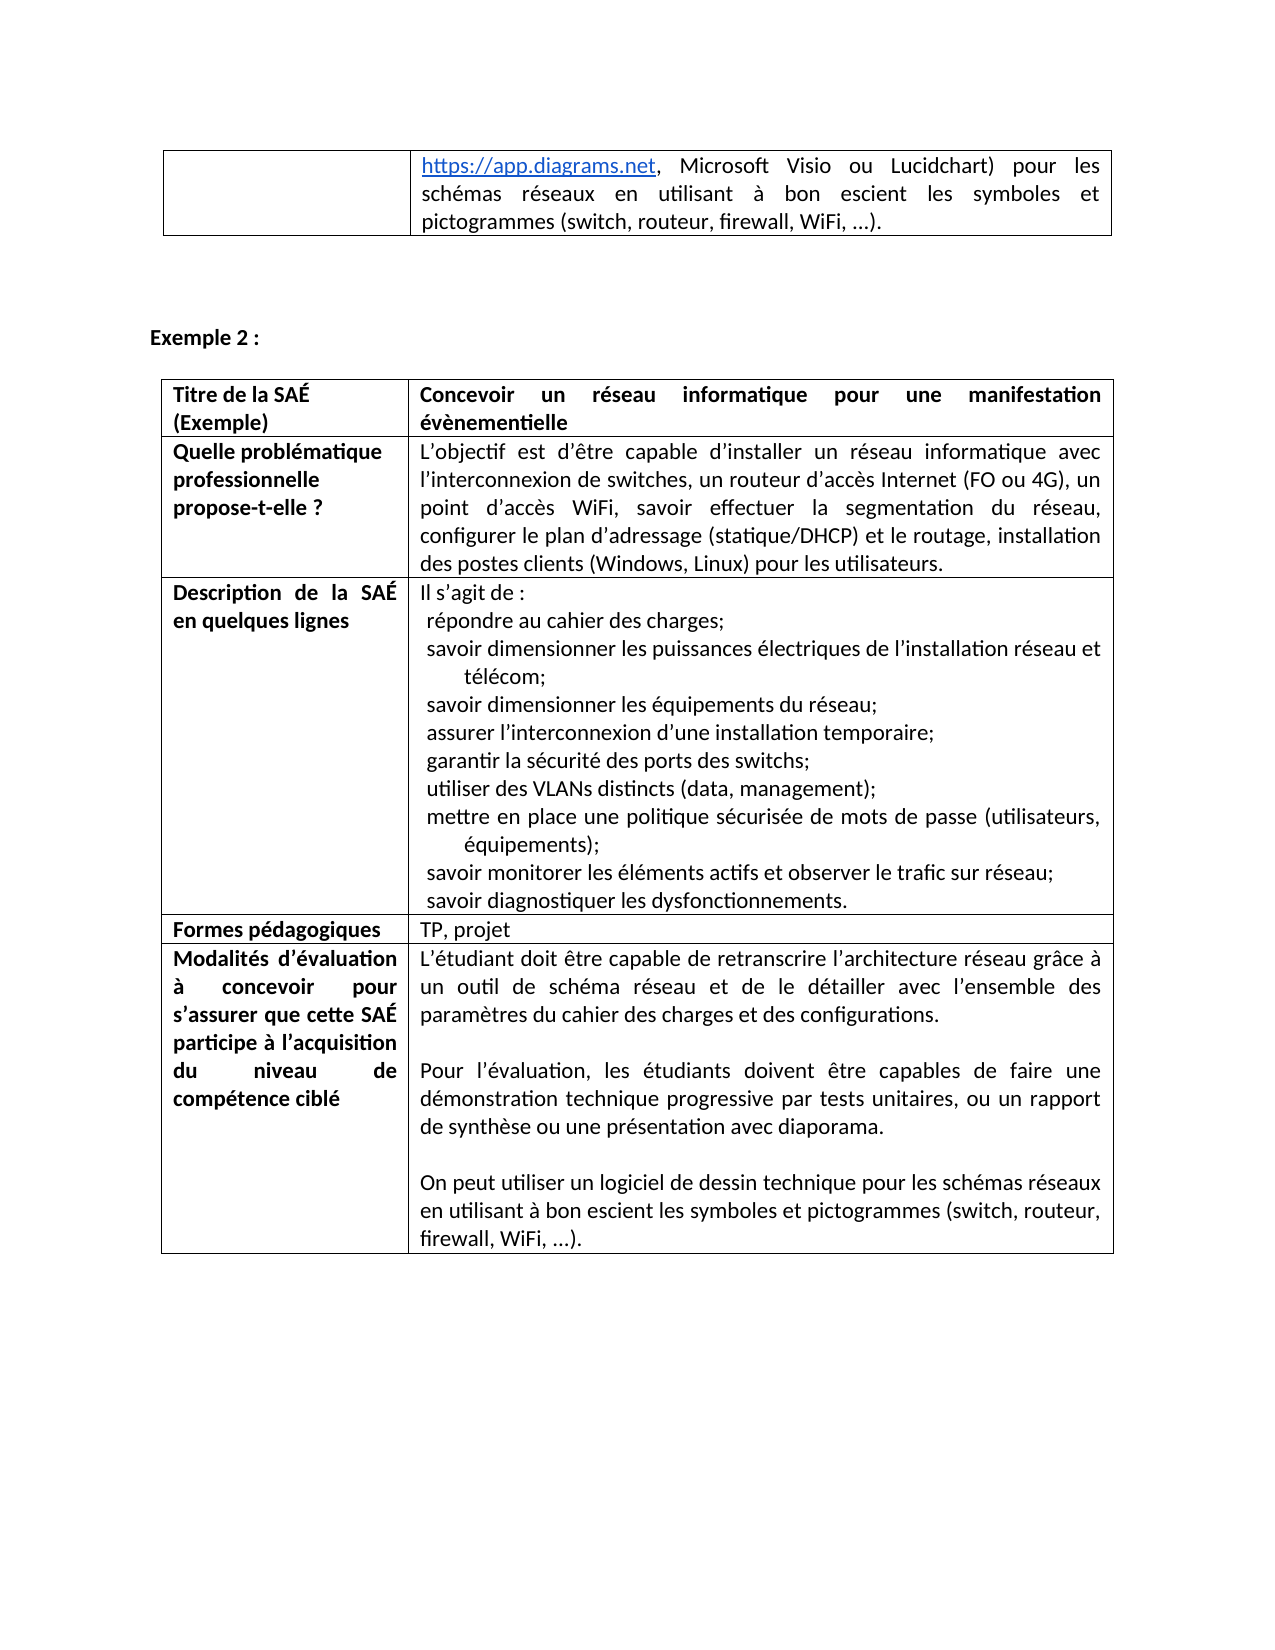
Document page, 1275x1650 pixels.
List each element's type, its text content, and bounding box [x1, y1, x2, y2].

table_header Concevoir un réseau informatique pour une manifestation évènementielle [409, 380, 1113, 436]
text Exemple 2 : [150, 323, 1125, 351]
table_cell L’étudiant doit être capable de retranscrire l’architecture réseau grâce à un outil de schéma réseau et de le détailler avec l’ensemble des paramètres du cahier des charges et des configurations. Pour l’évaluation, les étudiants doivent être capables de faire une démonstration technique progressive par tests unitaires, ou un rapport de synthèse ou une présentation avec diaporama. On peut utiliser un logiciel de dessin technique pour les schémas réseaux en utilisant à bon escient les symboles et pictogrammes (switch, routeur, firewall, WiFi, ...). [409, 944, 1113, 1253]
table_cell Formes pédagogiques [162, 915, 408, 943]
table_cell Description de la SAÉ en quelques lignes [162, 578, 408, 914]
table_cell L’objectif est d’être capable d’installer un réseau informatique avec l’interconnexion de switches, un routeur d’accès Internet (FO ou 4G), un point d’accès WiFi, savoir effectuer la segmentation du réseau, configurer le plan d’adressage (statique/DHCP) et le routage, installation des postes clients (Windows, Linux) pour les utilisateurs. [409, 437, 1113, 577]
table_cell Modalités d’évaluation à concevoir pour s’assurer que cette SAÉ participe à l’acquisition du niveau de compétence ciblé [162, 944, 408, 1253]
table_cell TP, projet [409, 915, 1113, 943]
table_cell Il s’agit de : répondre au cahier des charges; savoir dimensionner les puissances électriques de l’installation réseau et télécom; savoir dimensionner les équipements du réseau; assurer l’interconnexion d’une installation temporaire; garantir la sécurité des ports des switchs; utiliser des VLANs distincts (data, management); mettre en place une politique sécurisée de mots de passe (utilisateurs, équipements); savoir monitorer les éléments actifs et observer le trafic sur réseau; savoir diagnostiquer les dysfonctionnements. [409, 578, 1113, 914]
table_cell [164, 151, 410, 235]
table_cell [411, 151, 1111, 235]
table_header Titre de la SAÉ (Exemple) [162, 380, 408, 436]
table_cell Quelle problématique professionnelle propose-t-elle ? [162, 437, 408, 577]
